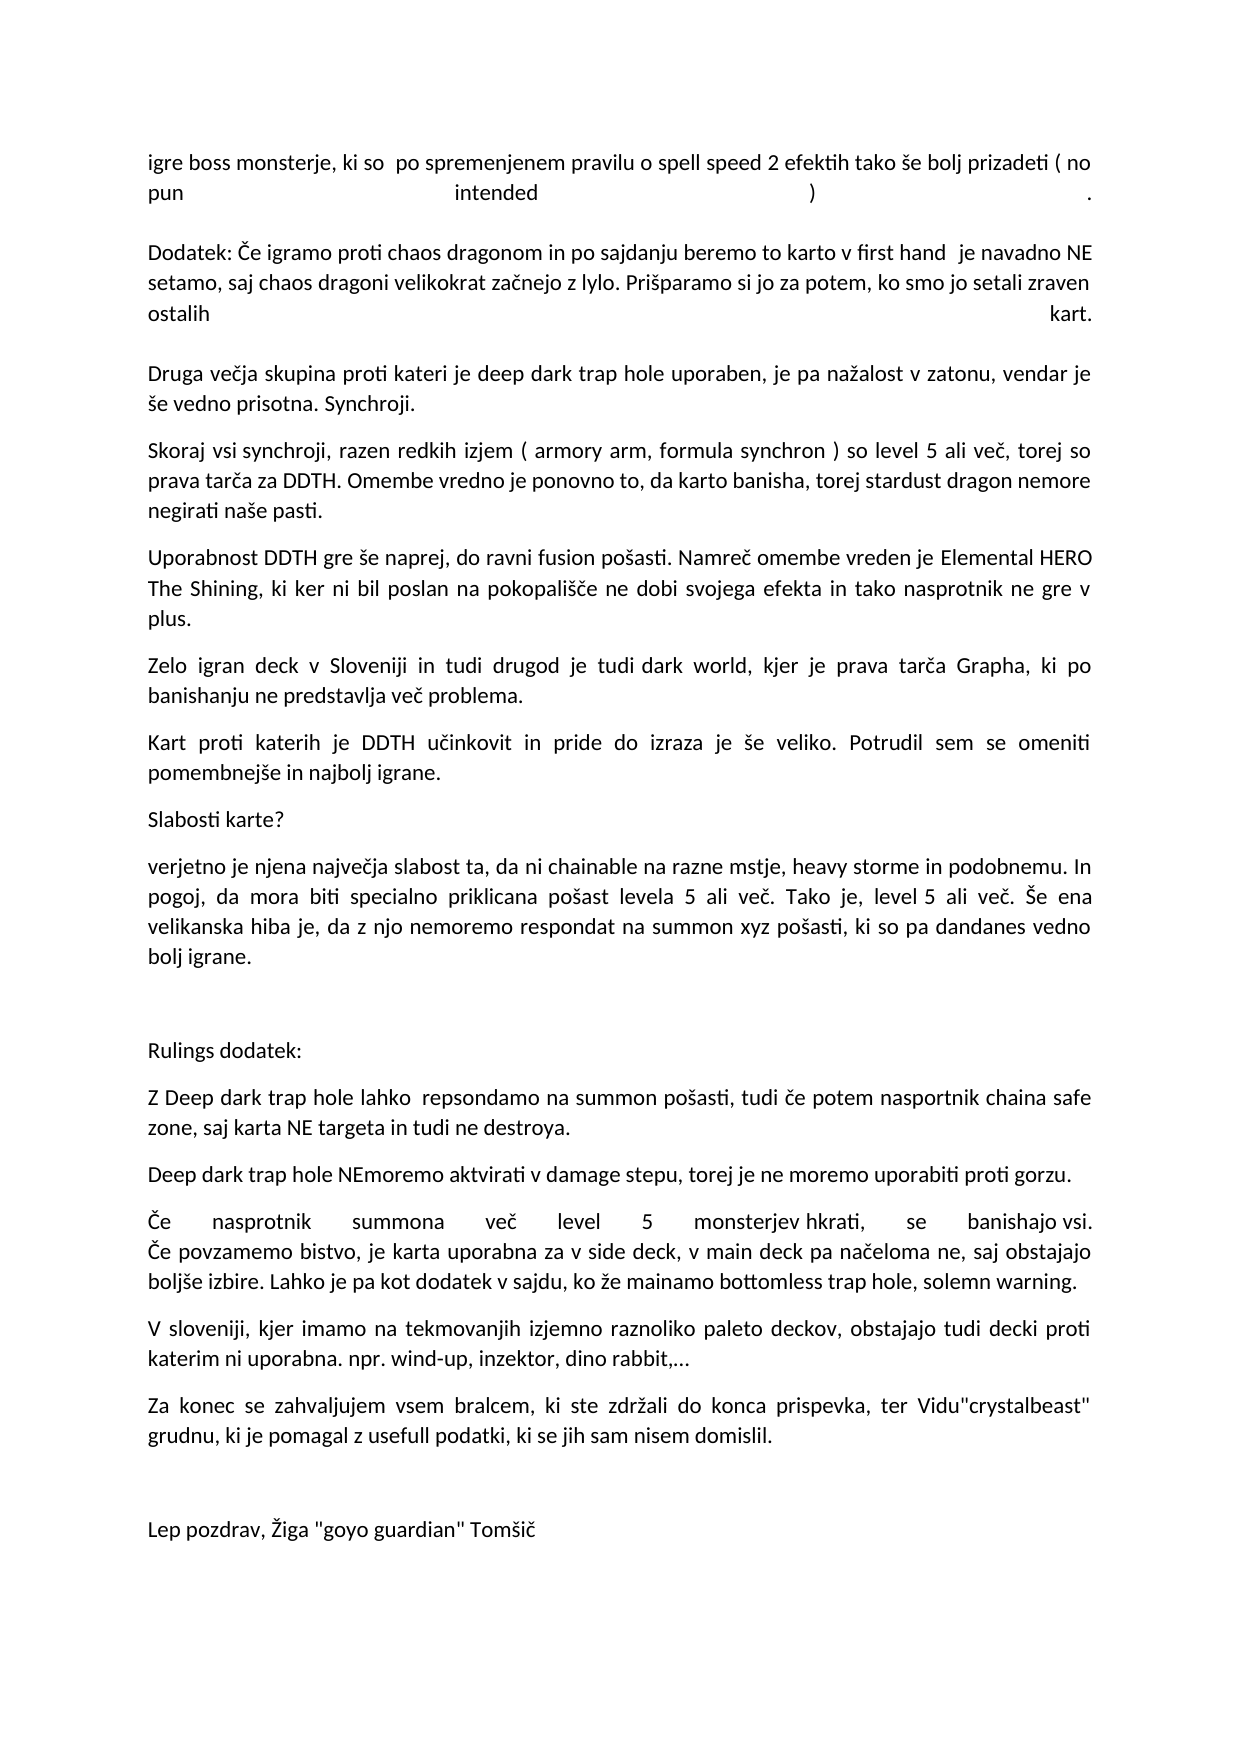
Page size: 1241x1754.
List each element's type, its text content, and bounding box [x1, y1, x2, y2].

text verjetno je njena največja slabost ta, da ni chainable na razne mstje, heavy storme in podobnemu. In pogoj, da mora biti specialno priklicana pošast levela 5 ali več. Tako je, level 5 ali več. Še ena velikanska hiba je, da z njo nemoremo respondat na summon xyz pošasti, ki so pa dandanes vedno bolj igrane. [148, 852, 1093, 970]
text Rulings dodatek: [148, 1036, 1093, 1064]
text Zelo igran deck v Sloveniji in tudi drugod je tudi dark world, kjer je prava tarča Grapha, ki po banishanju ne predstavlja več problema. [148, 651, 1093, 709]
text Slabosti karte? [148, 805, 1093, 833]
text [148, 148, 1093, 417]
text Če nasprotnik summona več level 5 monsterjev hkrati, se banishajo vsi. Če povzamemo bistvo, je karta uporabna za v side deck, v main deck pa načeloma ne, saj obstajajo boljše izbire. Lahko je pa kot dodatek v sajdu, ko že mainamo bottomless trap hole, solemn warning. [148, 1207, 1093, 1295]
text Z Deep dark trap hole lahko repsondamo na summon pošasti, tudi če potem nasportnik chaina safe zone, saj karta NE targeta in tudi ne destroya. [148, 1083, 1093, 1141]
text Deep dark trap hole NEmoremo aktvirati v damage stepu, torej je ne moremo uporabiti proti gorzu. [148, 1160, 1093, 1188]
text Kart proti katerih je DDTH učinkovit in pride do izraza je še veliko. Potrudil sem se omeniti pomembnejše in najbolj igrane. [148, 728, 1093, 786]
text Za konec se zahvaljujem vsem bralcem, ki ste zdržali do konca prispevka, ter Vidu"crystalbeast" grudnu, ki je pomagal z usefull podatki, ki se jih sam nisem domislil. [148, 1391, 1093, 1449]
text Skoraj vsi synchroji, razen redkih izjem ( armory arm, formula synchron ) so level 5 ali več, torej so prava tarča za DDTH. Omembe vredno je ponovno to, da karto banisha, torej stardust dragon nemore negirati naše pasti. [148, 436, 1093, 524]
text V sloveniji, kjer imamo na tekmovanjih izjemno raznoliko paleto deckov, obstajajo tudi decki proti katerim ni uporabna. npr. wind-up, inzektor, dino rabbit,… [148, 1314, 1093, 1372]
text Lep pozdrav, Žiga "goyo guardian" Tomšič [148, 1515, 1093, 1543]
text Uporabnost DDTH gre še naprej, do ravni fusion pošasti. Namreč omembe vreden je Elemental HERO The Shining, ki ker ni bil poslan na pokopališče ne dobi svojega efekta in tako nasprotnik ne gre v plus. [148, 543, 1093, 632]
